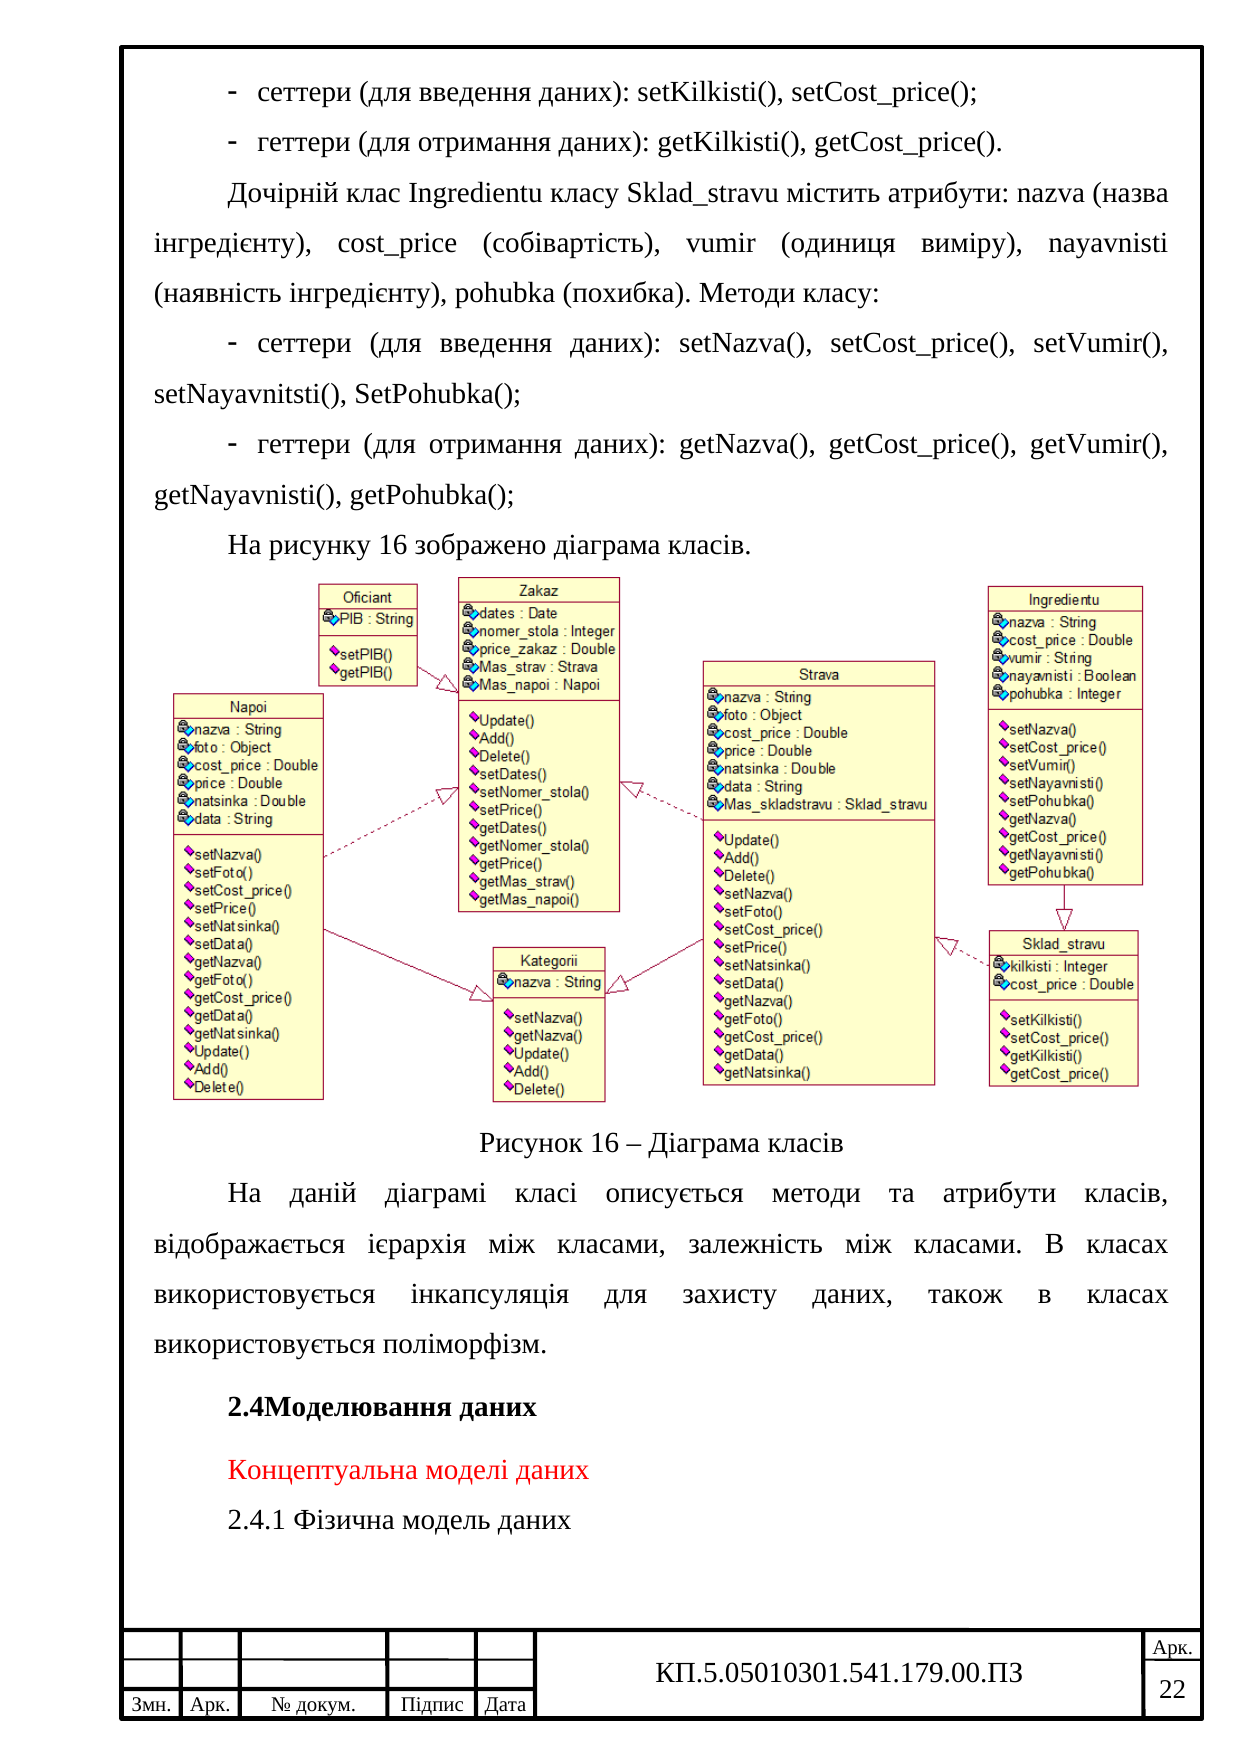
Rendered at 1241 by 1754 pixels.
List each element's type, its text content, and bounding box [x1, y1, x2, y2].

text На рисунку 16 зображено діаграма класів. [153, 527, 1169, 561]
text Дочірній клас Ingredientu класу Sklad_stravu містить атрибути: nazva (назва інгредієнту), cost_price (собівартість), vumir (одиниця виміру), nayavnisti (наявність інгредієнту), pohubka (похибка). Методи класу: [153, 175, 1169, 309]
list сеттери (для введення даних): setKilkisti(), setCost_price(); [153, 74, 1169, 107]
picture [153, 577, 1170, 1109]
text 2.4.1 Фізична модель даних [153, 1502, 1169, 1536]
text Рисунок 16 – Діаграма класів [153, 1125, 1169, 1159]
list геттери (для отримання даних): getNazva(), getCost_price(), getVumir(), getNayavnisti(), getPohubka(); [153, 426, 1169, 510]
text Концептуальна моделі даних [153, 1452, 1169, 1486]
text На даній діаграмі класі описується методи та атрибути класів, відображається ієрархія між класами, залежність між класами. В класах використовується інкапсуляція для захисту даних, також в класах використовується поліморфізм. [153, 1175, 1169, 1360]
list сеттери (для введення даних): setNazva(), setCost_price(), setVumir(), setNayavnitsti(), SetPohubka(); [153, 326, 1169, 409]
list геттери (для отримання даних): getKilkisti(), getCost_price(). [153, 124, 1169, 158]
subtitle 2.4Моделювання даних [153, 1389, 1169, 1423]
